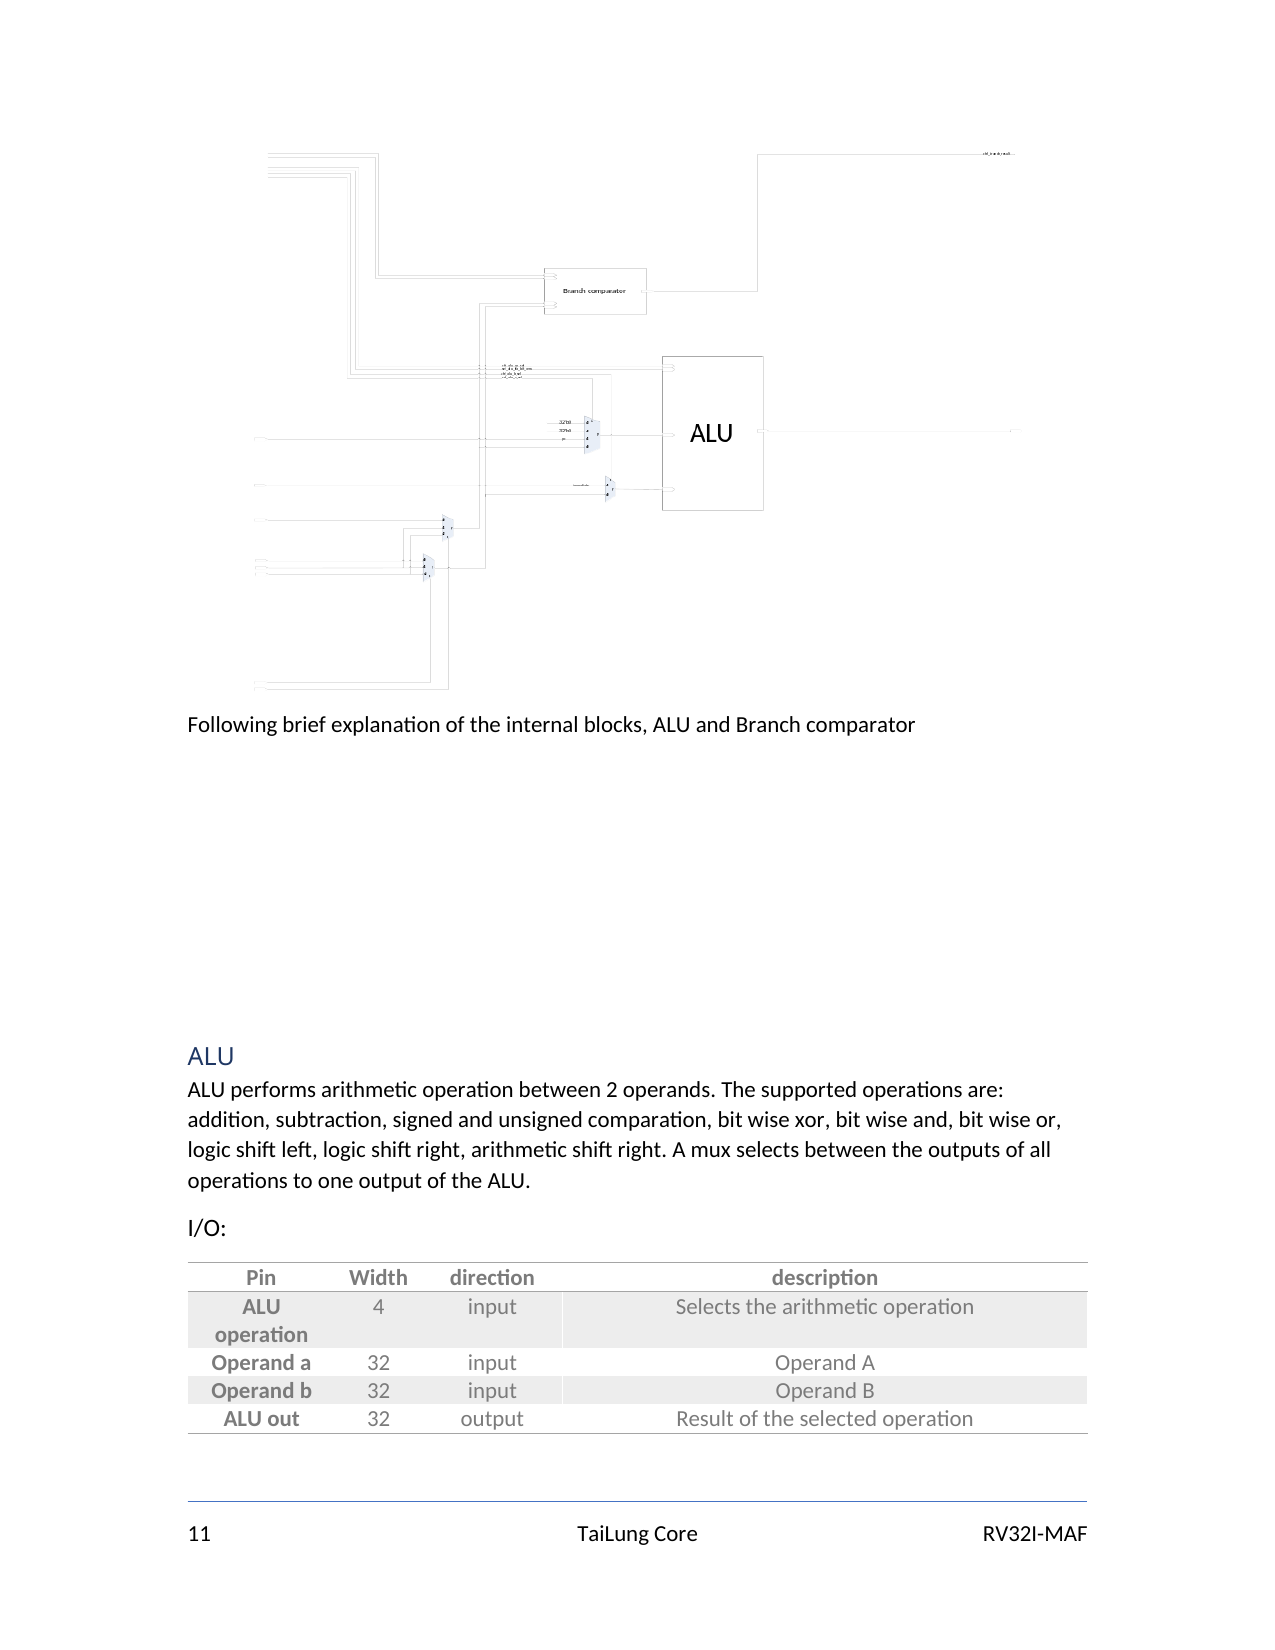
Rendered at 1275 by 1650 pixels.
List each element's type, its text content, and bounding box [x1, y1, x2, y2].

table_cell input [422, 1292, 562, 1348]
table_cell input [422, 1348, 562, 1376]
table_header Width [335, 1263, 422, 1291]
table_cell 32 [335, 1348, 422, 1376]
subtitle ALU [187, 1038, 1087, 1072]
table_cell Operand b [188, 1376, 335, 1404]
table_cell Operand A [563, 1348, 1087, 1376]
table_cell ALU out [188, 1404, 335, 1432]
table_cell Operand B [563, 1376, 1087, 1404]
table_header description [563, 1263, 1087, 1291]
table_cell 32 [335, 1376, 422, 1404]
text ALU performs arithmetic operation between 2 operands. The supported operations are: addition, subtraction, signed and unsigned comparation, bit wise xor, bit wise and, bit wise or, logic shift left, logic shift right, arithmetic shift right. A mux selects between the outputs of all operations to one output of the ALU. [187, 1075, 1087, 1194]
table_header Pin [188, 1263, 335, 1291]
table_cell output [422, 1404, 562, 1432]
table_cell input [422, 1376, 562, 1404]
table_cell Result of the selected operation [563, 1404, 1087, 1432]
table_cell 32 [335, 1404, 422, 1432]
table_cell ALU operation [188, 1292, 335, 1348]
table_cell 4 [335, 1292, 422, 1348]
table_cell Selects the arithmetic operation [563, 1292, 1087, 1348]
text Following brief explanation of the internal blocks, ALU and Branch comparator [187, 710, 1087, 738]
table_header direction [422, 1263, 562, 1291]
table_cell Operand a [188, 1348, 335, 1376]
text I/O: [187, 1213, 1087, 1243]
